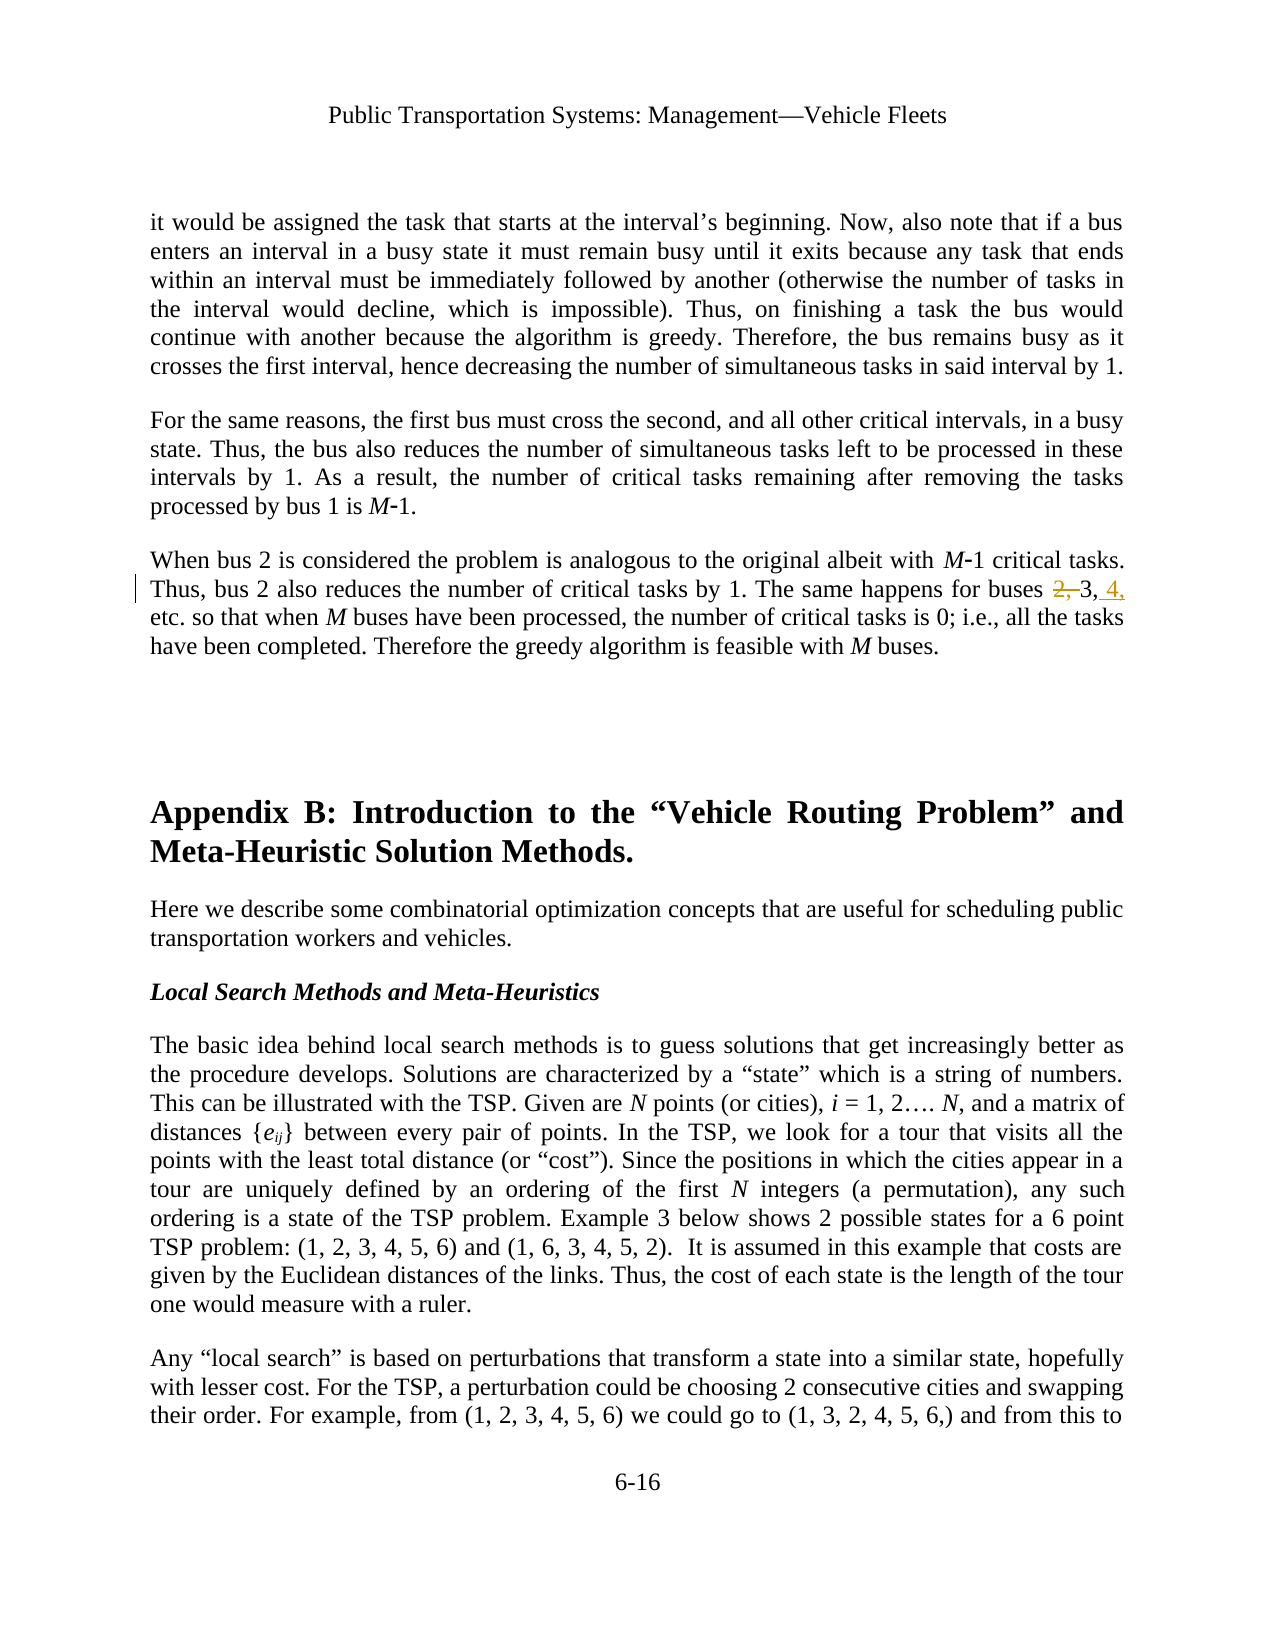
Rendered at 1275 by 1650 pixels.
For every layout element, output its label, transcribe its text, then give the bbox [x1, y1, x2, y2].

text The basic idea behind local search methods is to guess solutions that get increasingly better as the procedure develops. Solutions are characterized by a “state” which is a string of numbers. This can be illustrated with the TSP. Given are N points (or cities), i = 1, 2…. N, and a matrix of distances {eij} between every pair of points. In the TSP, we look for a tour that visits all the points with the least total distance (or “cost”). Since the positions in which the cities appear in a tour are uniquely defined by an ordering of the first N integers (a permutation), any such ordering is a state of the TSP problem. Example 3 below shows 2 possible states for a 6 point TSP problem: (1, 2, 3, 4, 5, 6) and (1, 6, 3, 4, 5, 2). It is assumed in this example that costs are given by the Euclidean distances of the links. Thus, the cost of each state is the length of the tour one would measure with a ruler. [150, 1030, 1125, 1318]
text Here we describe some combinatorial optimization concepts that are useful for scheduling public transportation workers and vehicles. [150, 894, 1125, 952]
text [150, 1343, 1125, 1429]
text Local Search Methods and Meta-Heuristics [150, 977, 1125, 1005]
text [150, 207, 1125, 380]
text For the same reasons, the first bus must cross the second, and all other critical intervals, in a busy state. Thus, the bus also reduces the number of simultaneous tasks left to be processed in these intervals by 1. As a result, the number of critical tasks remaining after removing the tasks processed by bus 1 is M1. [150, 405, 1125, 520]
text When bus 2 is considered the problem is analogous to the original albeit with M1 critical tasks. Thus, bus 2 also reduces the number of critical tasks by 1. The same happens for buses 3, etc. so that when M buses have been processed, the number of critical tasks is 0; i.e., all the tasks have been completed. Therefore the greedy algorithm is feasible with M buses. [150, 545, 1125, 660]
text Appendix B: Introduction to the “Vehicle Routing Problem” and Meta-Heuristic Solution Methods. [150, 792, 1125, 869]
